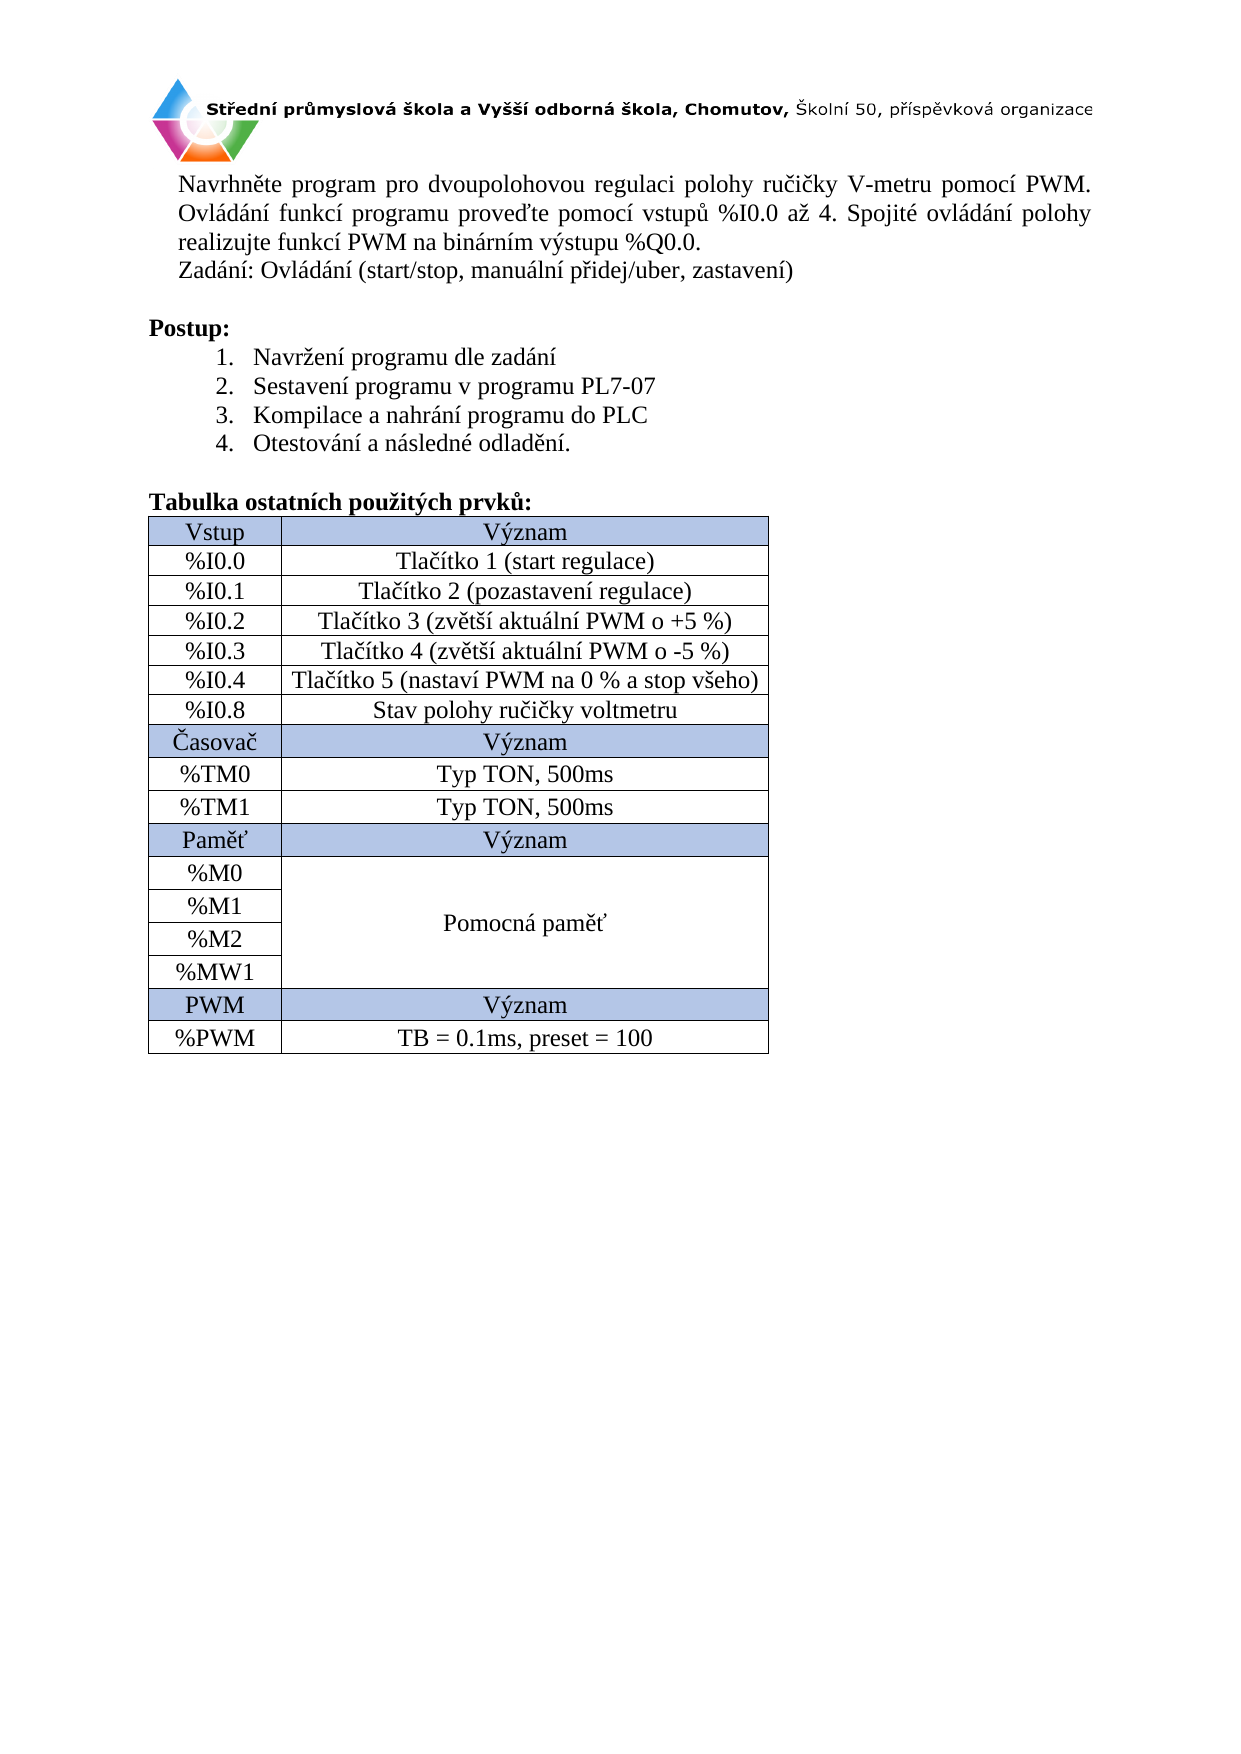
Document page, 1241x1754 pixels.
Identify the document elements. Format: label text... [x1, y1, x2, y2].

table_cell Význam [282, 989, 768, 1020]
table_cell TB = 0.1ms, preset = 100 [282, 1021, 768, 1053]
table_header Vstup [149, 517, 281, 545]
table_cell PWM [149, 989, 281, 1020]
table_header Význam [282, 517, 768, 545]
table_cell %M0 [149, 857, 281, 889]
table_cell Tlačítko 2 (pozastavení regulace) [282, 576, 768, 605]
table_cell Tlačítko 1 (start regulace) [282, 546, 768, 575]
table_cell %I0.3 [149, 636, 281, 664]
table_cell %PWM [149, 1021, 281, 1053]
table_cell Stav polohy ručičky voltmetru [282, 695, 768, 724]
table_cell Pomocná paměť [282, 857, 768, 987]
table_cell Typ TON, 500ms [282, 758, 768, 790]
table_cell Paměť [149, 824, 281, 856]
table_cell %M1 [149, 890, 281, 922]
text Tabulka ostatních použitých prvků: [148, 487, 1092, 516]
table_cell Tlačítko 5 (nastaví PWM na 0 % a stop všeho) [282, 666, 768, 694]
table_cell %I0.0 [149, 546, 281, 575]
table_cell %TM0 [149, 758, 281, 790]
list Navržení programu dle zadání [215, 342, 1092, 371]
table_cell %M2 [149, 923, 281, 954]
table_cell %TM1 [149, 791, 281, 823]
text Navrhněte program pro dvoupolohovou regulaci polohy ručičky V-metru pomocí PWM. Ovládání funkcí programu proveďte pomocí vstupů %I0.0 až 4. Spojité ovládání polohy realizujte funkcí PWM na binárním výstupu %Q0.0. [178, 169, 1092, 255]
table_cell Tlačítko 3 (zvětší aktuální PWM o +5 %) [282, 606, 768, 635]
text Zadání: Ovládání (start/stop, manuální přidej/uber, zastavení) [178, 255, 1092, 284]
list Otestování a následné odladění. [215, 428, 1092, 457]
table_cell Typ TON, 500ms [282, 791, 768, 823]
table_cell Časovač [149, 725, 281, 757]
table_cell Tlačítko 4 (zvětší aktuální PWM o -5 %) [282, 636, 768, 664]
text Postup: [148, 313, 1092, 342]
table_cell %I0.4 [149, 666, 281, 694]
table_cell Význam [282, 824, 768, 856]
picture [148, 73, 1093, 169]
table_cell %I0.2 [149, 606, 281, 635]
list Sestavení programu v programu PL7-07 [215, 371, 1092, 400]
table_cell %MW1 [149, 956, 281, 987]
table_cell Význam [282, 725, 768, 757]
table_cell %I0.8 [149, 695, 281, 724]
list Kompilace a nahrání programu do PLC [215, 400, 1092, 428]
table_cell %I0.1 [149, 576, 281, 605]
